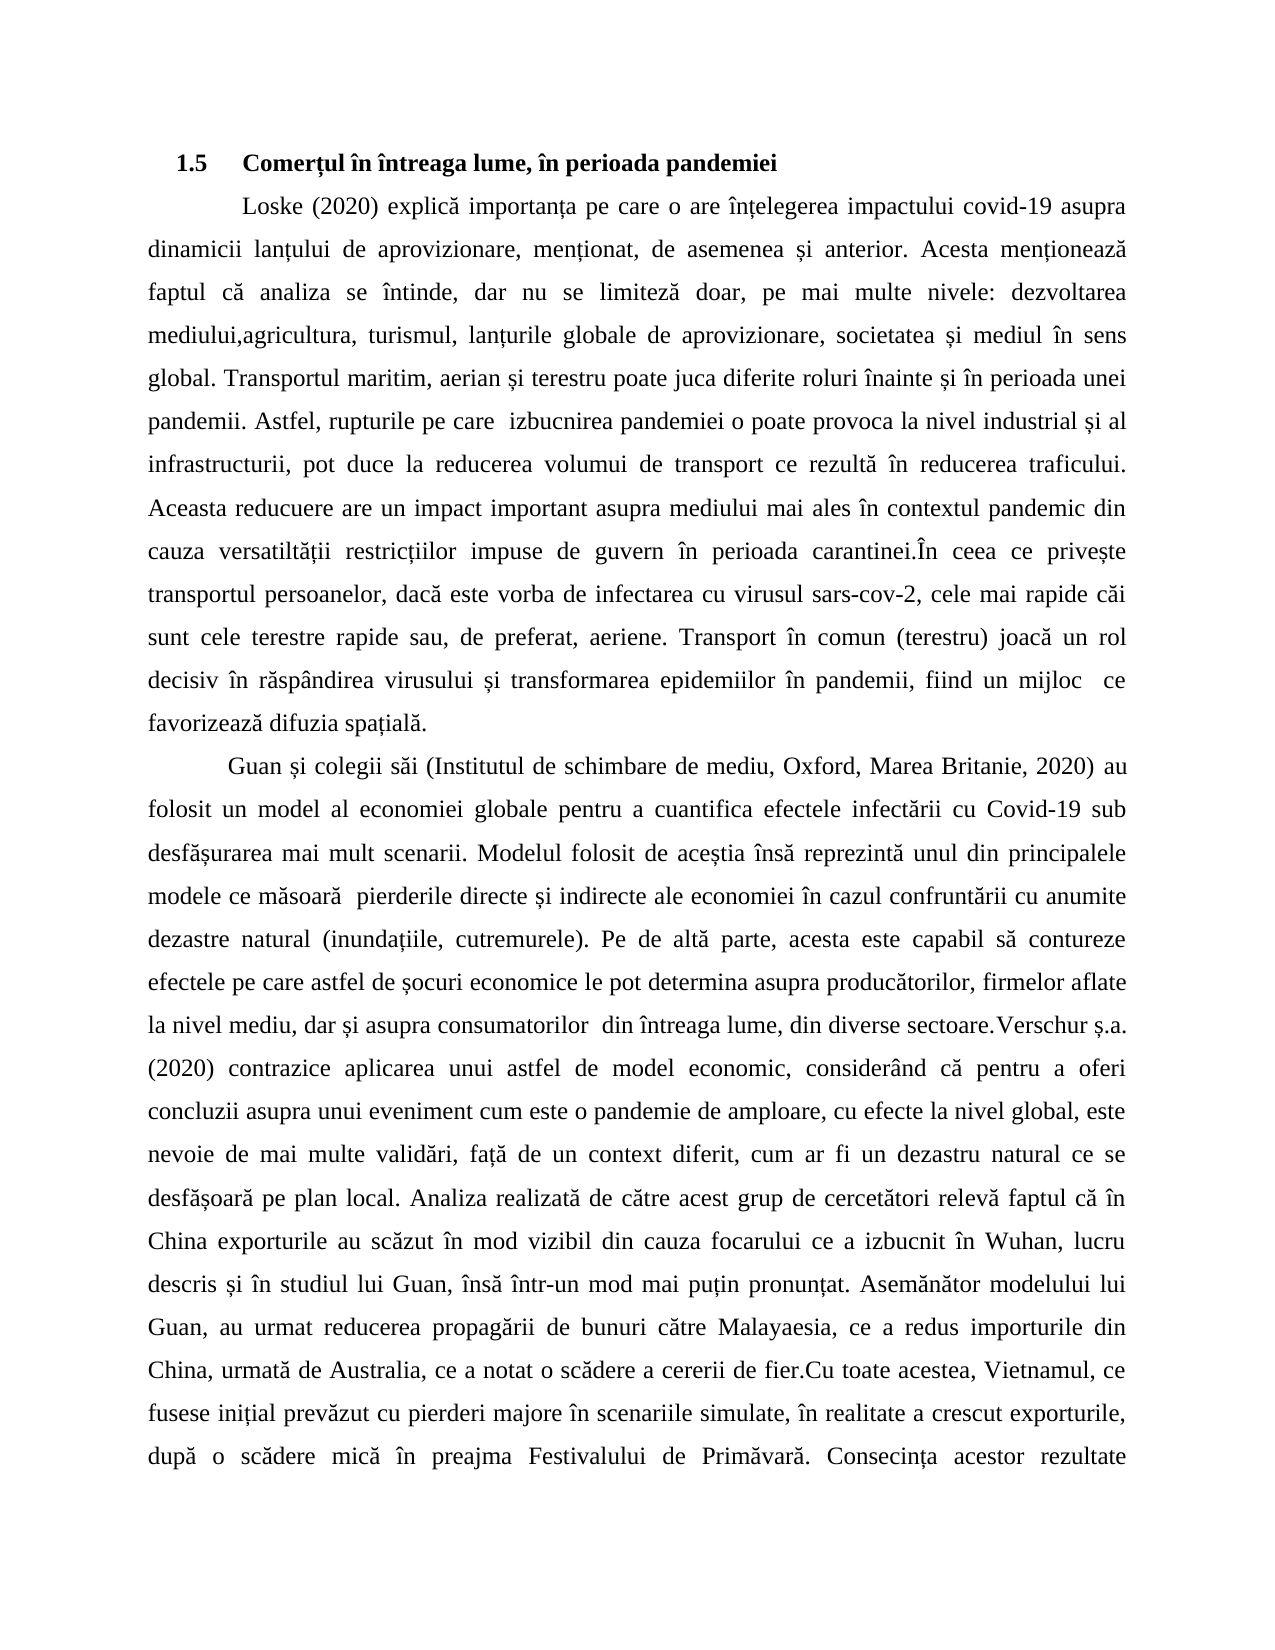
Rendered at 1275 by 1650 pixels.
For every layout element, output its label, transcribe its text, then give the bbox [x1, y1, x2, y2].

text Loske (2020) explică importanța pe care o are înțelegerea impactului covid-19 asupra dinamicii lanțului de aprovizionare, menționat, de asemenea și anterior. Acesta menționează faptul că analiza se întinde, dar nu se limiteză doar, pe mai multe nivele: dezvoltarea mediului,agricultura, turismul, lanțurile globale de aprovizionare, societatea și mediul în sens global. Transportul maritim, aerian și terestru poate juca diferite roluri înainte și în perioada unei pandemii. Astfel, rupturile pe care izbucnirea pandemiei o poate provoca la nivel industrial și al infrastructurii, pot duce la reducerea volumui de transport ce rezultă în reducerea traficului. Aceasta reducuere are un impact important asupra mediului mai ales în contextul pandemic din cauza versatiltății restricțiilor impuse de guvern în perioada carantinei.În ceea ce privește transportul persoanelor, dacă este vorba de infectarea cu virusul sars-cov-2, cele mai rapide căi sunt cele terestre rapide sau, de preferat, aeriene. Transport în comun (terestru) joacă un rol decisiv în răspândirea virusului și transformarea epidemiilor în pandemii, fiind un mijloc ce favorizează difuzia spațială. [148, 191, 1127, 737]
subtitle Comerțul în întreaga lume, în perioada pandemiei [176, 148, 1127, 176]
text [148, 751, 1127, 1470]
